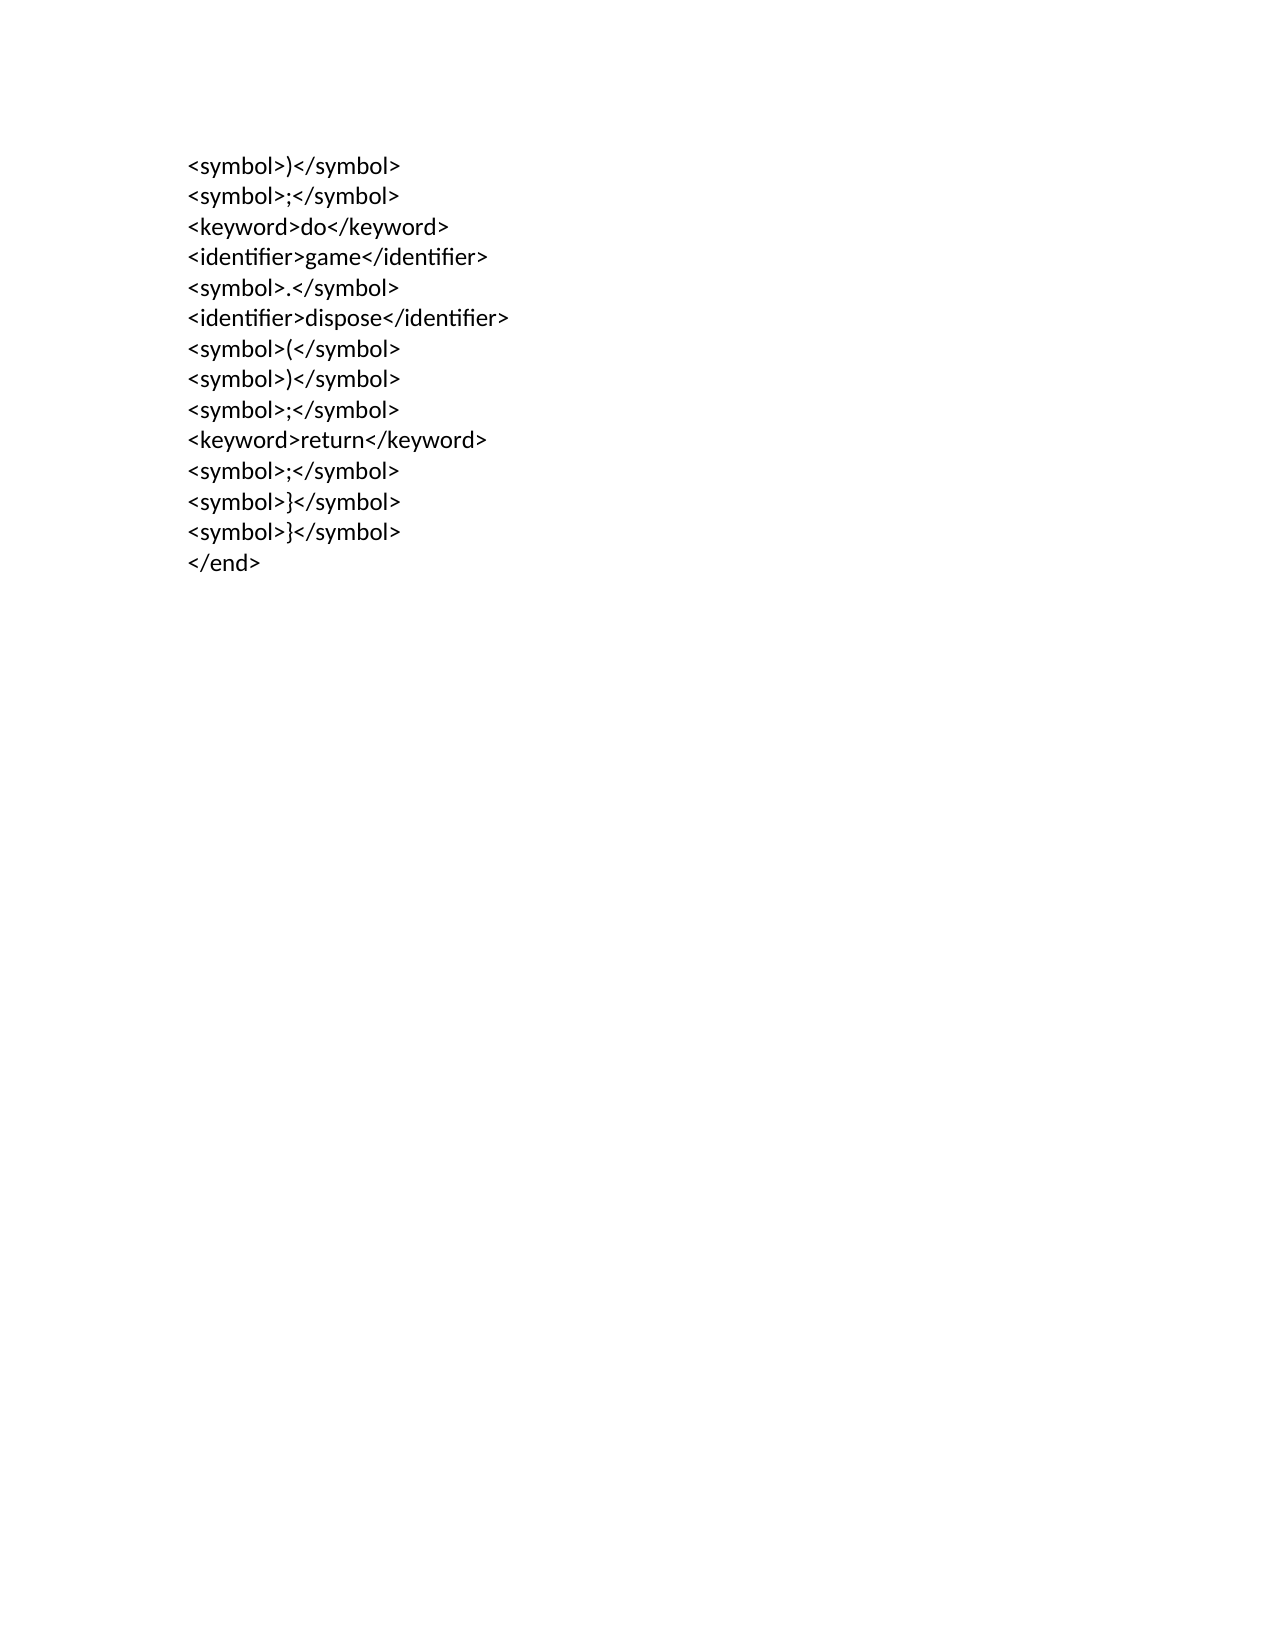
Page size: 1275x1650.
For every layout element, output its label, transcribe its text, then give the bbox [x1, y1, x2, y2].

text <identifier>game</identifier> [187, 242, 1087, 272]
text <identifier>dispose</identifier> [187, 303, 1087, 333]
text <symbol>)</symbol> [187, 364, 1087, 394]
text <keyword>do</keyword> [187, 211, 1087, 242]
text <symbol>}</symbol> [187, 486, 1087, 516]
text <keyword>return</keyword> [187, 425, 1087, 455]
text <symbol>}</symbol> [187, 516, 1087, 547]
text <symbol>;</symbol> [187, 181, 1087, 211]
text <symbol>.</symbol> [187, 272, 1087, 303]
text <symbol>;</symbol> [187, 455, 1087, 486]
text </end> [187, 547, 1087, 577]
text <symbol>;</symbol> [187, 394, 1087, 425]
text <symbol>(</symbol> [187, 333, 1087, 364]
text <symbol>)</symbol> [187, 150, 1087, 181]
